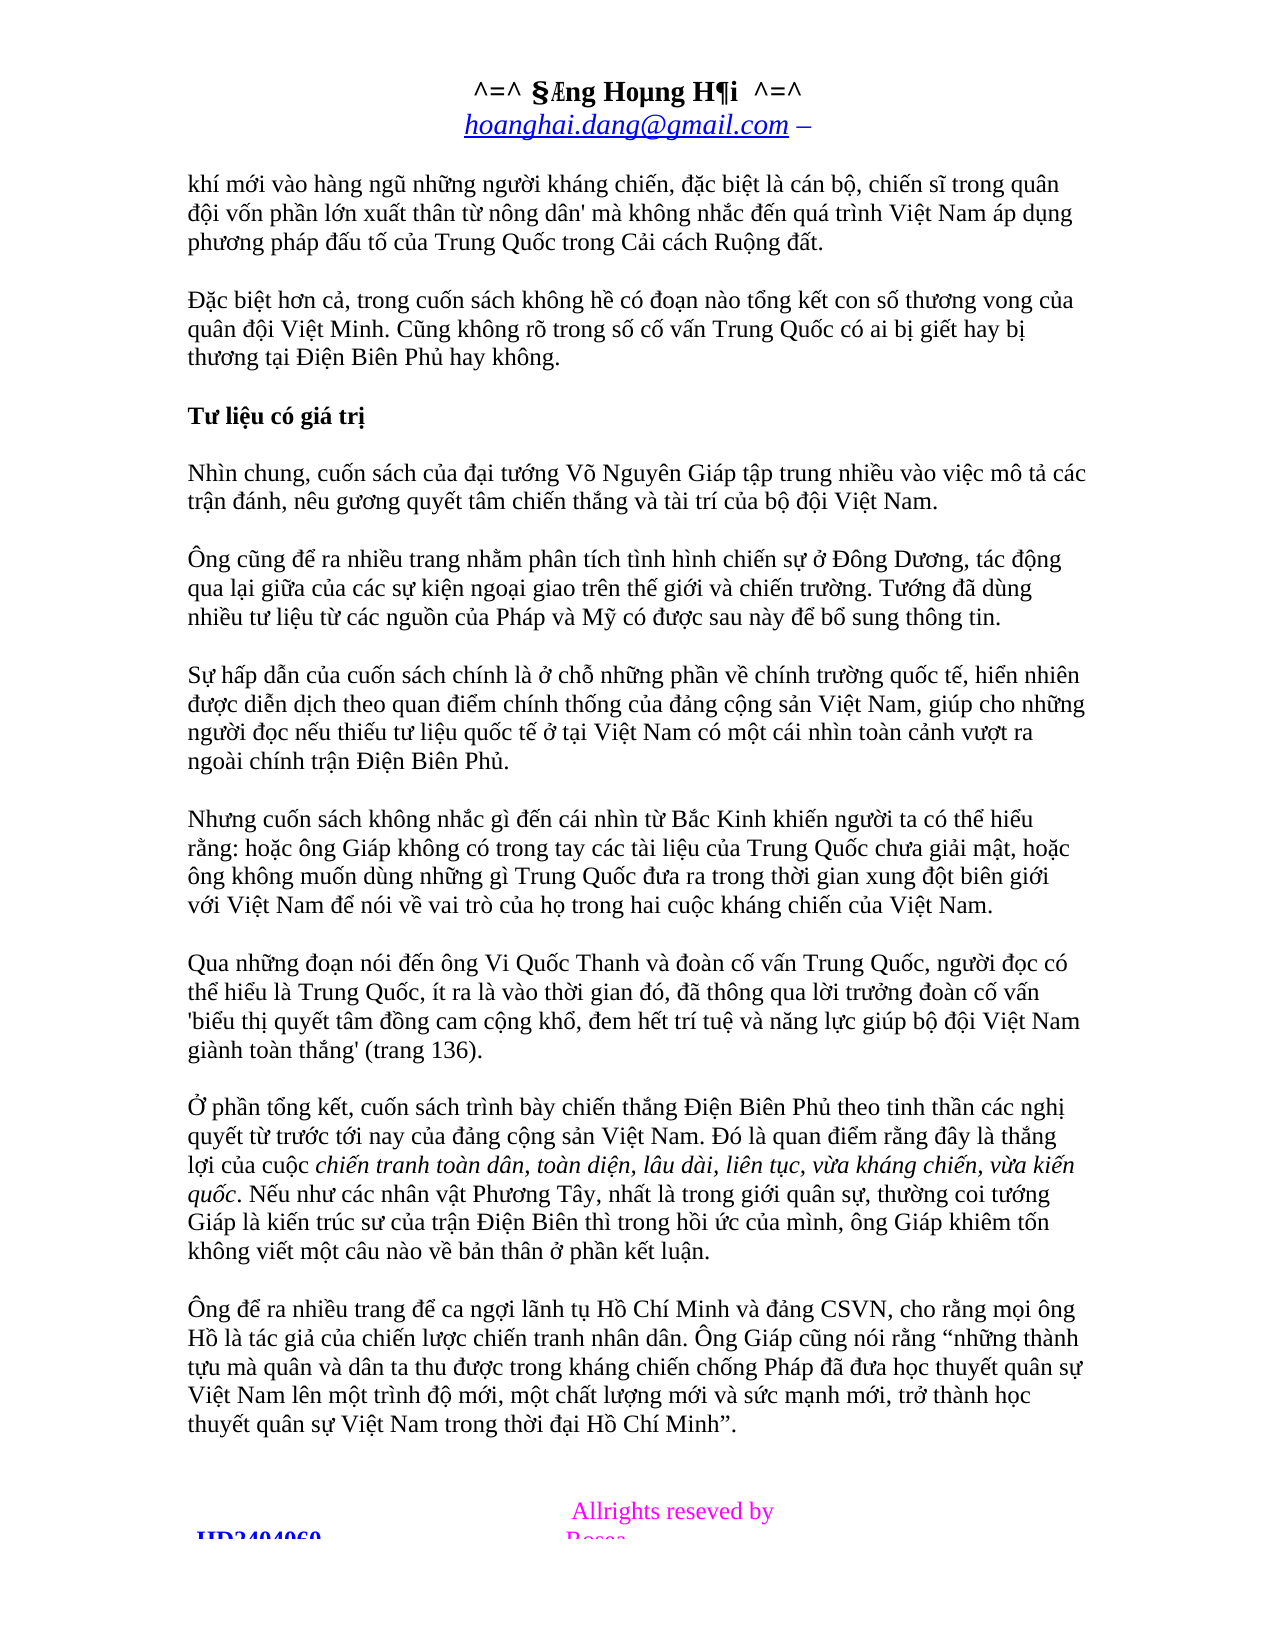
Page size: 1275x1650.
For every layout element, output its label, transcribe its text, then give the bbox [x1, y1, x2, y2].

text Ông cũng để ra nhiều trang nhằm phân tích tình hình chiến sự ở Đông Dương, tác động qua lại giữa của các sự kiện ngoại giao trên thế giới và chiến trường. Tướng đã dùng nhiều tư liệu từ các nguồn của Pháp và Mỹ có được sau này để bổ sung thông tin. [187, 544, 1082, 631]
text Đặc biệt hơn cả, trong cuốn sách không hề có đoạn nào tổng kết con số thương vong của quân đội Việt Minh. Cũng không rõ trong số cố vấn Trung Quốc có ai bị giết hay bị thương tại Điện Biên Phủ hay không. [187, 285, 1076, 371]
text Ở phần tổng kết, cuốn sách trình bày chiến thắng Điện Biên Phủ theo tinh thần các nghị quyết từ trước tới nay của đảng cộng sản Việt Nam. Đó là quan điểm rằng đây là thắng lợi của cuộc chiến tranh toàn dân, toàn diện, lâu dài, liên tục, vừa kháng chiến, vừa kiến quốc. Nếu như các nhân vật Phương Tây, nhất là trong giới quân sự, thường coi tướng Giáp là kiến trúc sư của trận Điện Biên thì trong hồi ức của mình, ông Giáp khiêm tốn không viết một câu nào về bản thân ở phần kết luận. [187, 1092, 1077, 1265]
text Ông để ra nhiều trang để ca ngợi lãnh tụ Hồ Chí Minh và đảng CSVN, cho rằng mọi ông Hồ là tác giả của chiến lược chiến tranh nhân dân. Ông Giáp cũng nói rằng “những thành tựu mà quân và dân ta thu được trong kháng chiến chống Pháp đã đưa học thuyết quân sự Việt Nam lên một trình độ mới, một chất lượng mới và sức mạnh mới, trở thành học thuyết quân sự Việt Nam trong thời đại Hồ Chí Minh”. [187, 1294, 1084, 1438]
text Nhưng cuốn sách không nhắc gì đến cái nhìn từ Bắc Kinh khiến người ta có thể hiểu rằng: hoặc ông Giáp không có trong tay các tài liệu của Trung Quốc chưa giải mật, hoặc ông không muốn dùng những gì Trung Quốc đưa ra trong thời gian xung đột biên giới với Việt Nam để nói về vai trò của họ trong hai cuộc kháng chiến của Việt Nam. [187, 804, 1072, 919]
text Qua những đoạn nói đến ông Vi Quốc Thanh và đoàn cố vấn Trung Quốc, người đọc có thể hiểu là Trung Quốc, ít ra là vào thời gian đó, đã thông qua lời trưởng đoàn cố vấn 'biểu thị quyết tâm đồng cam cộng khổ, đem hết trí tuệ và năng lực giúp bộ đội Việt Nam giành toàn thắng' (trang 136). [187, 948, 1082, 1063]
text khí mới vào hàng ngũ những người kháng chiến, đặc biệt là cán bộ, chiến sĩ trong quân đội vốn phần lớn xuất thân từ nông dân' mà không nhắc đến quá trình Việt Nam áp dụng phương pháp đấu tố của Trung Quốc trong Cải cách Ruộng đất. [187, 169, 1079, 256]
text Nhìn chung, cuốn sách của đại tướng Võ Nguyên Giáp tập trung nhiều vào việc mô tả các trận đánh, nêu gương quyết tâm chiến thắng và tài trí của bộ đội Việt Nam. [187, 459, 1088, 515]
subtitle Tư liệu có giá trị [187, 401, 1100, 430]
text Sự hấp dẫn của cuốn sách chính là ở chỗ những phần về chính trường quốc tế, hiển nhiên được diễn dịch theo quan điểm chính thống của đảng cộng sản Việt Nam, giúp cho những người đọc nếu thiếu tư liệu quốc tế ở tại Việt Nam có một cái nhìn toàn cảnh vượt ra ngoài chính trận Điện Biên Phủ. [187, 660, 1087, 775]
